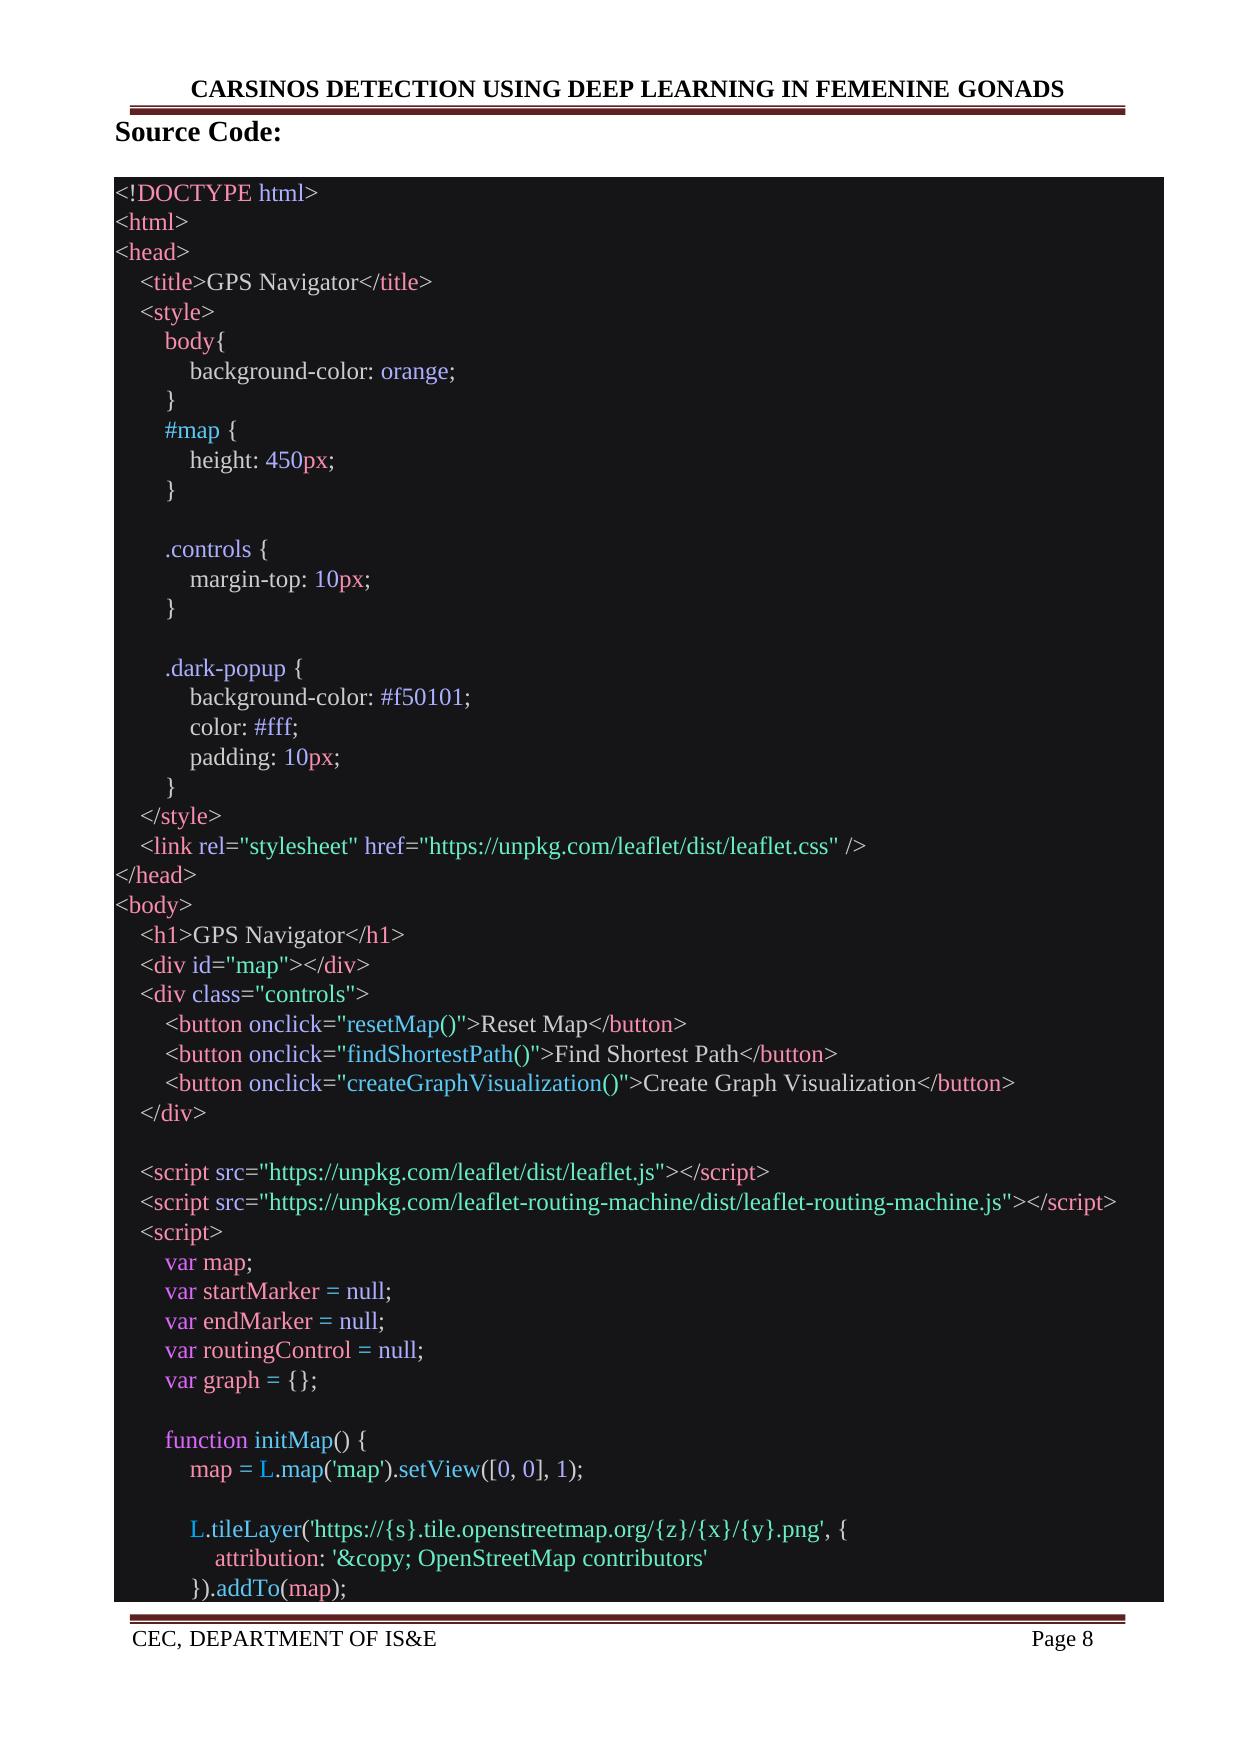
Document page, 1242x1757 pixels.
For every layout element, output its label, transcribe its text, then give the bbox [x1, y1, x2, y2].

text }).addTo(map); [114, 1572, 1164, 1602]
text background-color: #f50101; [114, 682, 1164, 711]
text } [114, 474, 1164, 503]
text .dark-popup { [114, 652, 1164, 682]
text <link rel="stylesheet" href="https://unpkg.com/leaflet/dist/leaflet.css" /> [114, 830, 1164, 860]
text <button onclick="findShortestPath()">Find Shortest Path</button> [114, 1038, 1164, 1067]
text var endMarker = null; [114, 1305, 1164, 1335]
text <head> [114, 236, 1164, 266]
text <div class="controls"> [114, 978, 1164, 1008]
text margin-top: 10px; [114, 563, 1164, 592]
text body{ [114, 325, 1164, 355]
text var routingControl = null; [114, 1335, 1164, 1364]
text } [114, 592, 1164, 622]
text <script src="https://unpkg.com/leaflet-routing-machine/dist/leaflet-routing-machine.js"></script> [114, 1186, 1164, 1216]
text <title>GPS Navigator</title> [114, 266, 1164, 296]
text height: 450px; [114, 444, 1164, 474]
text </div> [114, 1097, 1164, 1127]
text <html> [114, 207, 1164, 236]
text } [114, 771, 1164, 800]
text <button onclick="resetMap()">Reset Map</button> [114, 1008, 1164, 1038]
text attribution: '&copy; OpenStreetMap contributors' [114, 1542, 1164, 1572]
text .controls { [114, 533, 1164, 563]
text <h1>GPS Navigator</h1> [114, 919, 1164, 949]
text <style> [114, 296, 1164, 325]
text var startMarker = null; [114, 1275, 1164, 1305]
text </head> [114, 860, 1164, 889]
text L.tileLayer('https://{s}.tile.openstreetmap.org/{z}/{x}/{y}.png', { [114, 1513, 1164, 1542]
text <body> [114, 889, 1164, 919]
text <!DOCTYPE html> [114, 177, 1164, 207]
text color: #fff; [114, 711, 1164, 741]
text <script> [114, 1216, 1164, 1246]
text <script src="https://unpkg.com/leaflet/dist/leaflet.js"></script> [114, 1157, 1164, 1186]
text var map; [114, 1246, 1164, 1275]
text <div id="map"></div> [114, 949, 1164, 978]
text background-color: orange; [114, 355, 1164, 385]
text var graph = {}; [114, 1364, 1164, 1394]
text } [114, 385, 1164, 414]
text Source Code: [114, 114, 1164, 148]
text </style> [114, 800, 1164, 830]
text padding: 10px; [114, 741, 1164, 771]
text function initMap() { [114, 1424, 1164, 1453]
text #map { [114, 414, 1164, 444]
text <button onclick="createGraphVisualization()">Create Graph Visualization</button> [114, 1067, 1164, 1097]
text map = L.map('map').setView([0, 0], 1); [114, 1453, 1164, 1483]
